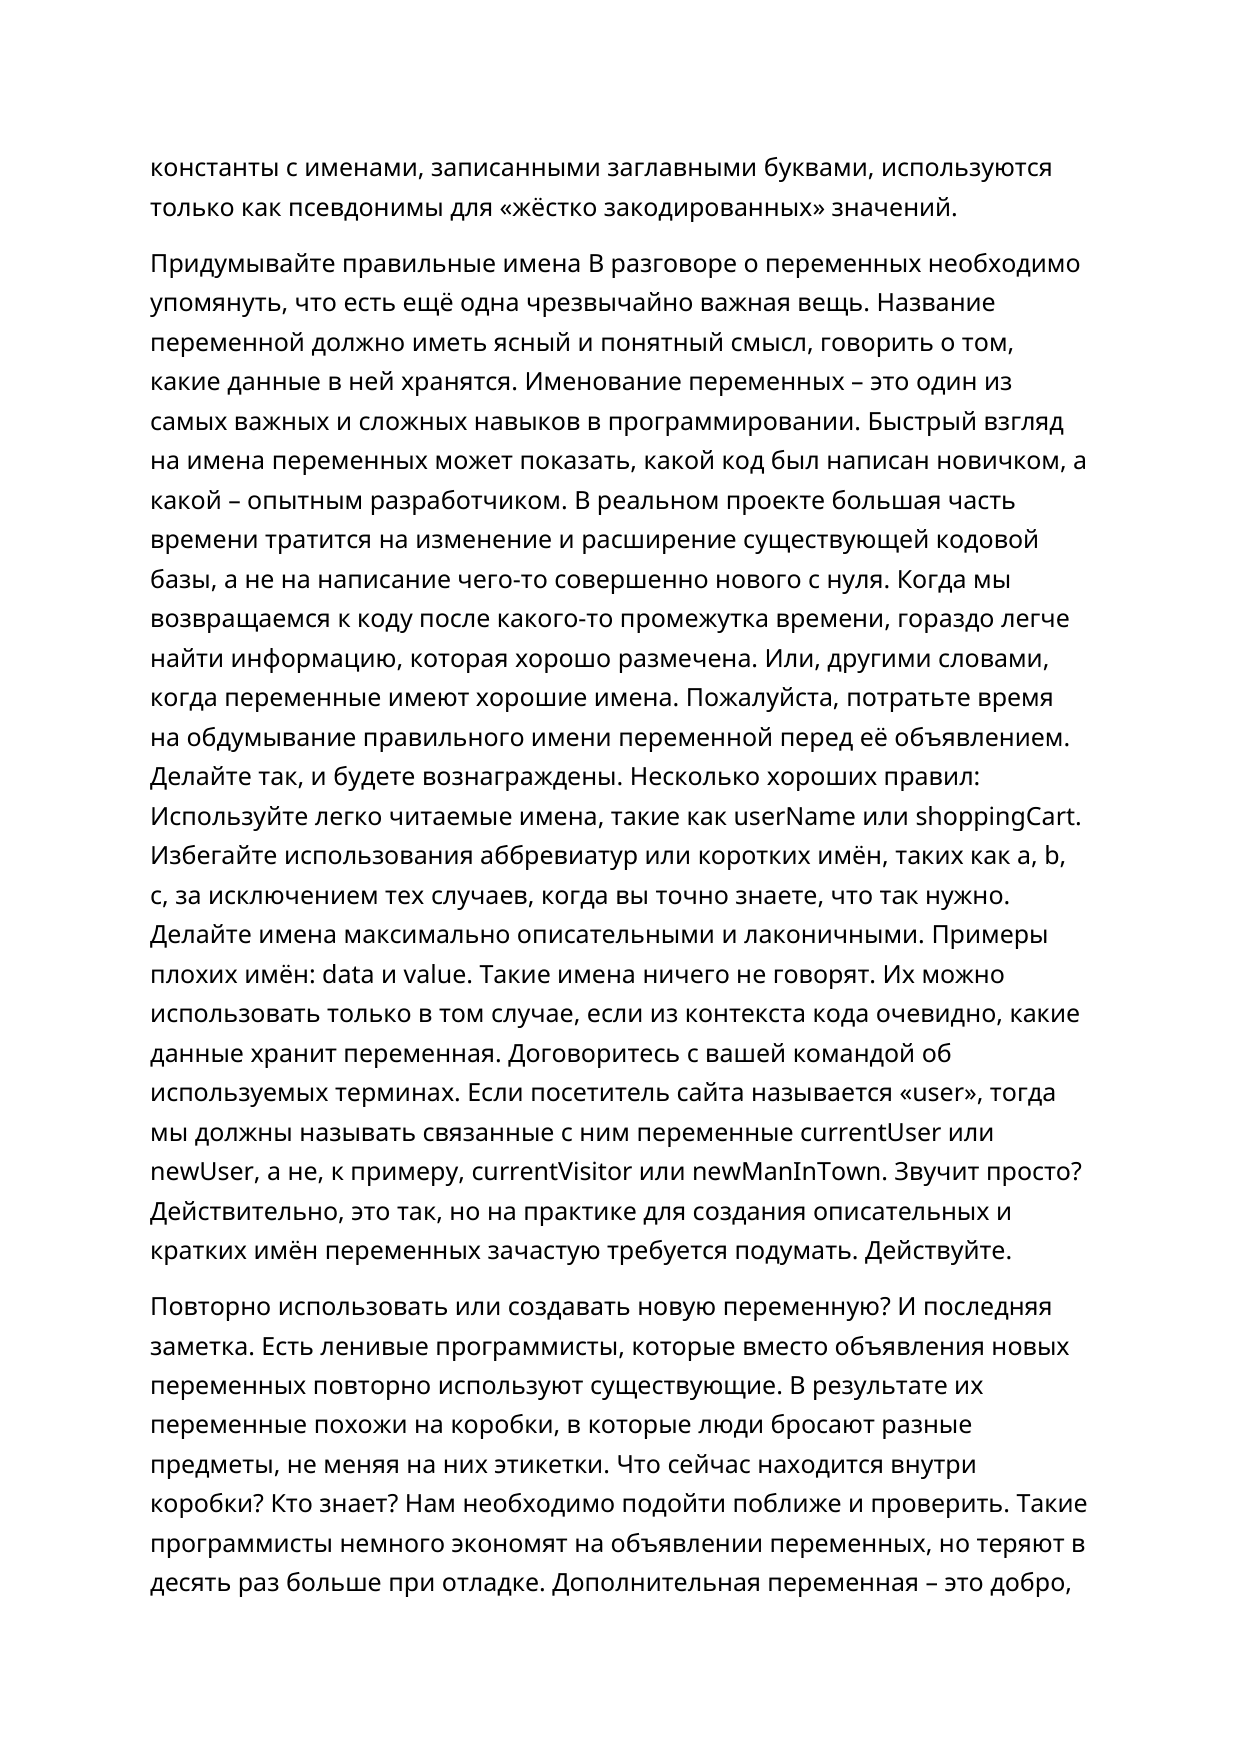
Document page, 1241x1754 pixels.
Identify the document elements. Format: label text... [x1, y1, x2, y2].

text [150, 1289, 1090, 1599]
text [150, 150, 1090, 223]
text Придумывайте правильные имена В разговоре о переменных необходимо упомянуть, что есть ещё одна чрезвычайно важная вещь. Название переменной должно иметь ясный и понятный смысл, говорить о том, какие данные в ней хранятся. Именование переменных – это один из самых важных и сложных навыков в программировании. Быстрый взгляд на имена переменных может показать, какой код был написан новичком, а какой – опытным разработчиком. В реальном проекте большая часть времени тратится на изменение и расширение существующей кодовой базы, а не на написание чего-то совершенно нового с нуля. Когда мы возвращаемся к коду после какого-то промежутка времени, гораздо легче найти информацию, которая хорошо размечена. Или, другими словами, когда переменные имеют хорошие имена. Пожалуйста, потратьте время на обдумывание правильного имени переменной перед её объявлением. Делайте так, и будете вознаграждены. Несколько хороших правил: Используйте легко читаемые имена, такие как userName или shoppingCart. Избегайте использования аббревиатур или коротких имён, таких как a, b, c, за исключением тех случаев, когда вы точно знаете, что так нужно. Делайте имена максимально описательными и лаконичными. Примеры плохих имён: data и value. Такие имена ничего не говорят. Их можно использовать только в том случае, если из контекста кода очевидно, какие данные хранит переменная. Договоритесь с вашей командой об используемых терминах. Если посетитель сайта называется «user», тогда мы должны называть связанные с ним переменные currentUser или newUser, а не, к примеру, currentVisitor или newManInTown. Звучит просто? Действительно, это так, но на практике для создания описательных и кратких имён переменных зачастую требуется подумать. Действуйте. [150, 246, 1090, 1267]
